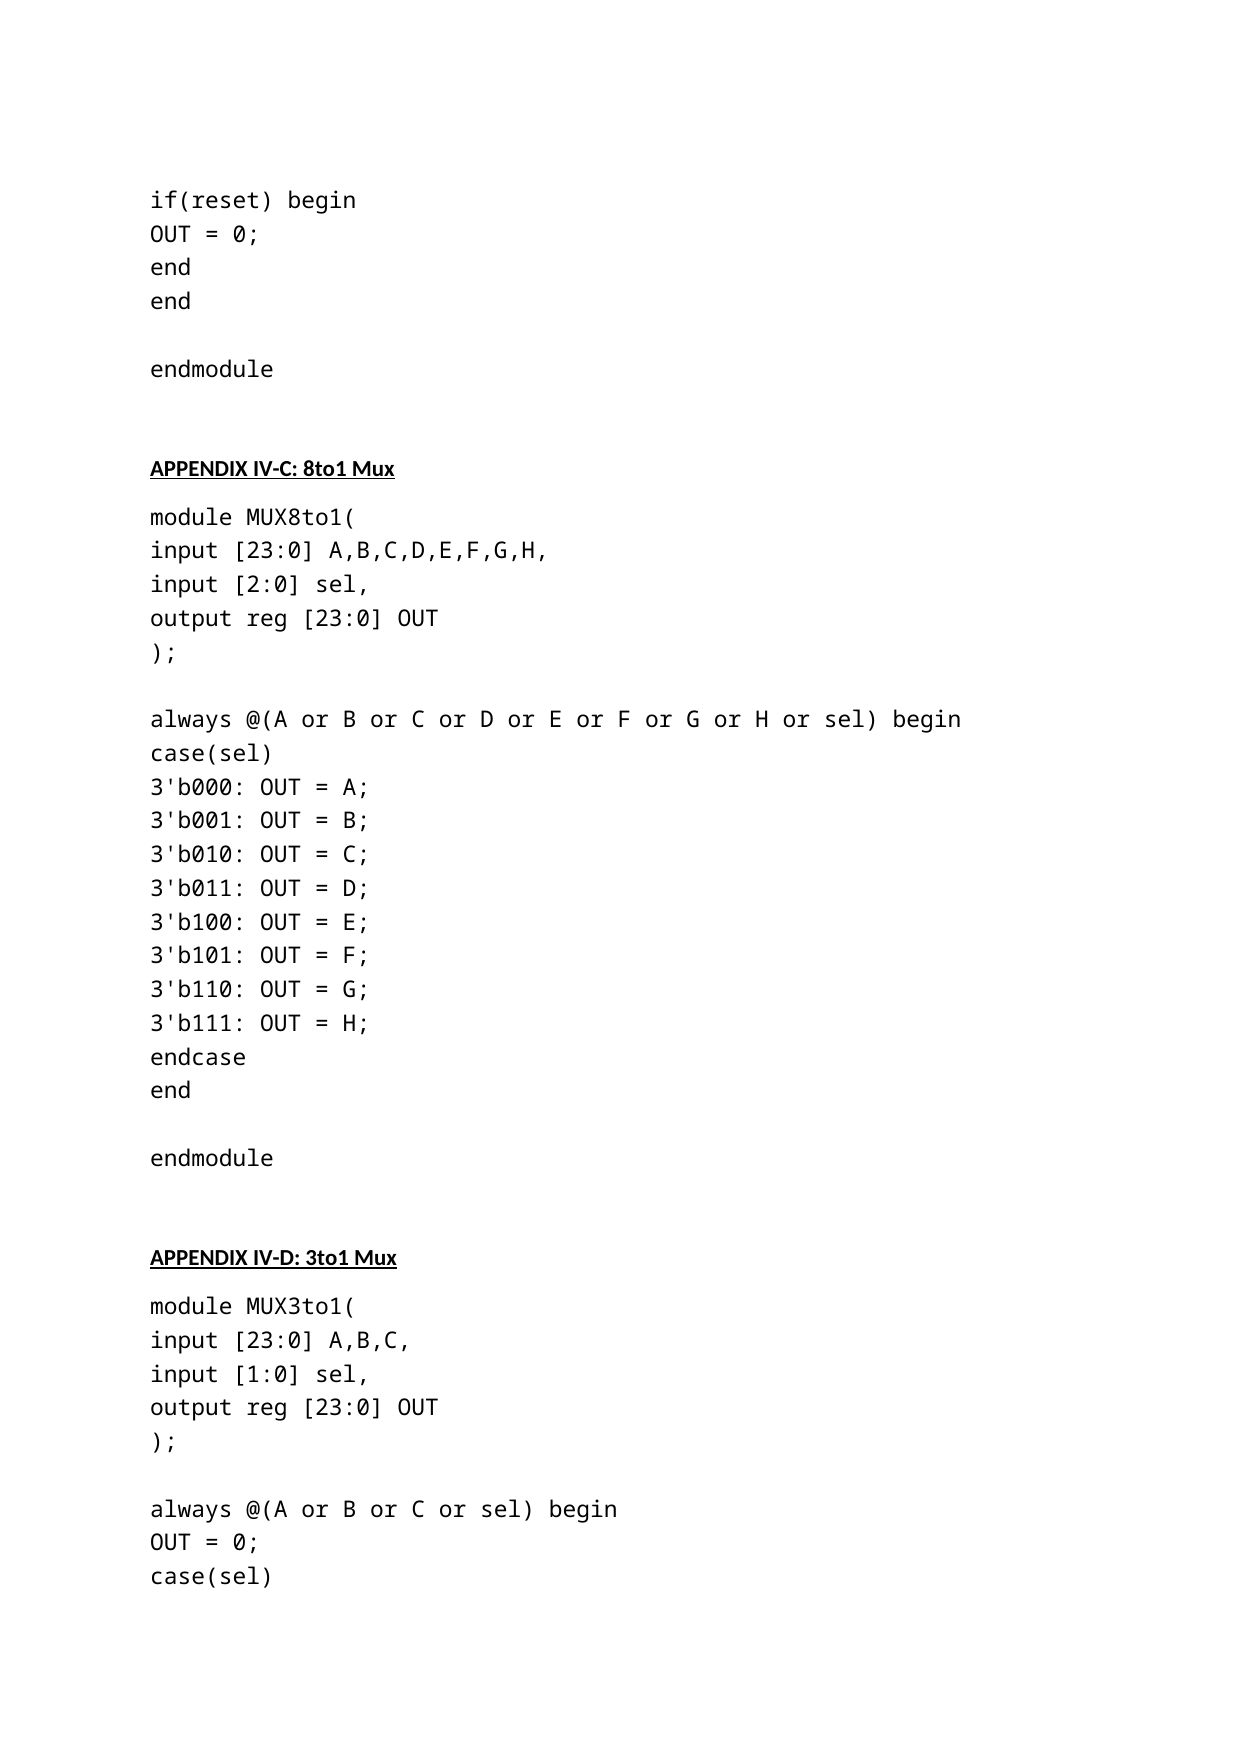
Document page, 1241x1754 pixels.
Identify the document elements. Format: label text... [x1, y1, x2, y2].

text 3'b000: OUT = A; [150, 771, 1090, 802]
text always @(A or B or C or D or E or F or G or H or sel) begin [150, 703, 1090, 734]
text 3'b100: OUT = E; [150, 906, 1090, 937]
text 3'b111: OUT = H; [150, 1007, 1090, 1038]
text 3'b110: OUT = G; [150, 973, 1090, 1004]
text always @(A or B or C or sel) begin [150, 1492, 1090, 1524]
text endcase [150, 1041, 1090, 1072]
text case(sel) [150, 737, 1090, 768]
text ); [150, 636, 1090, 667]
text 3'b011: OUT = D; [150, 872, 1090, 903]
text OUT = 0; [150, 217, 1090, 249]
text input [1:0] sel, [150, 1357, 1090, 1389]
text OUT = 0; [150, 1526, 1090, 1557]
text ); [150, 1425, 1090, 1456]
text 3'b010: OUT = C; [150, 838, 1090, 869]
text output reg [23:0] OUT [150, 1391, 1090, 1422]
text input [23:0] A,B,C, [150, 1324, 1090, 1355]
text end [150, 1074, 1090, 1106]
text input [2:0] sel, [150, 568, 1090, 599]
text endmodule [150, 1142, 1090, 1173]
text input [23:0] A,B,C,D,E,F,G,H, [150, 534, 1090, 566]
text 3'b001: OUT = B; [150, 804, 1090, 836]
text output reg [23:0] OUT [150, 602, 1090, 633]
text module MUX3to1( [150, 1290, 1090, 1321]
text 3'b101: OUT = F; [150, 939, 1090, 971]
text end [150, 251, 1090, 282]
text endmodule [150, 352, 1090, 384]
text case(sel) [150, 1560, 1090, 1591]
text if(reset) begin [150, 184, 1090, 215]
text APPENDIX IV-C: 8to1 Mux [150, 454, 1090, 482]
text end [150, 285, 1090, 316]
text module MUX8to1( [150, 501, 1090, 532]
text APPENDIX IV-D: 3to1 Mux [150, 1243, 1090, 1271]
